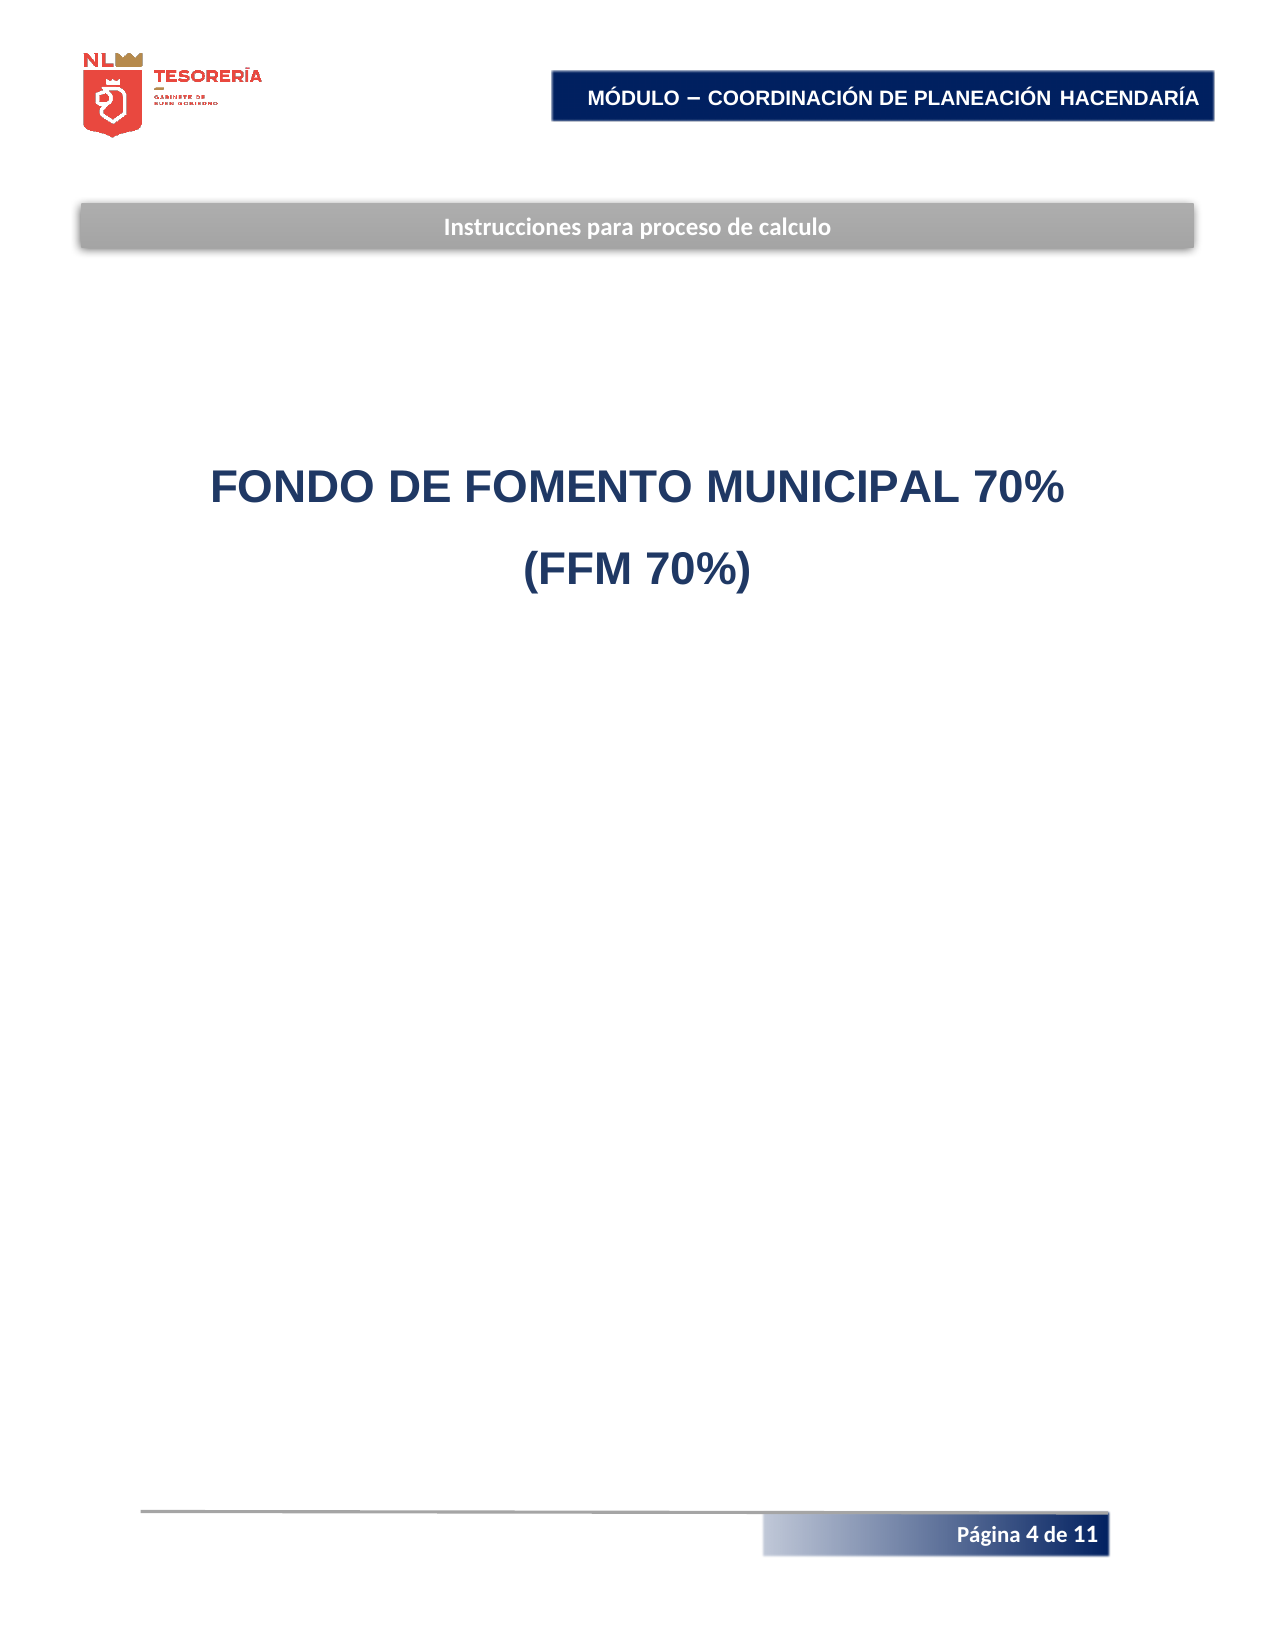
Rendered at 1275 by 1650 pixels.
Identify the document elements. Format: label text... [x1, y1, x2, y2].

subtitle FONDO DE FOMENTO MUNICIPAL 70% [177, 459, 1098, 512]
subtitle (FFM 70%) [177, 541, 1098, 594]
picture [79, 43, 264, 140]
